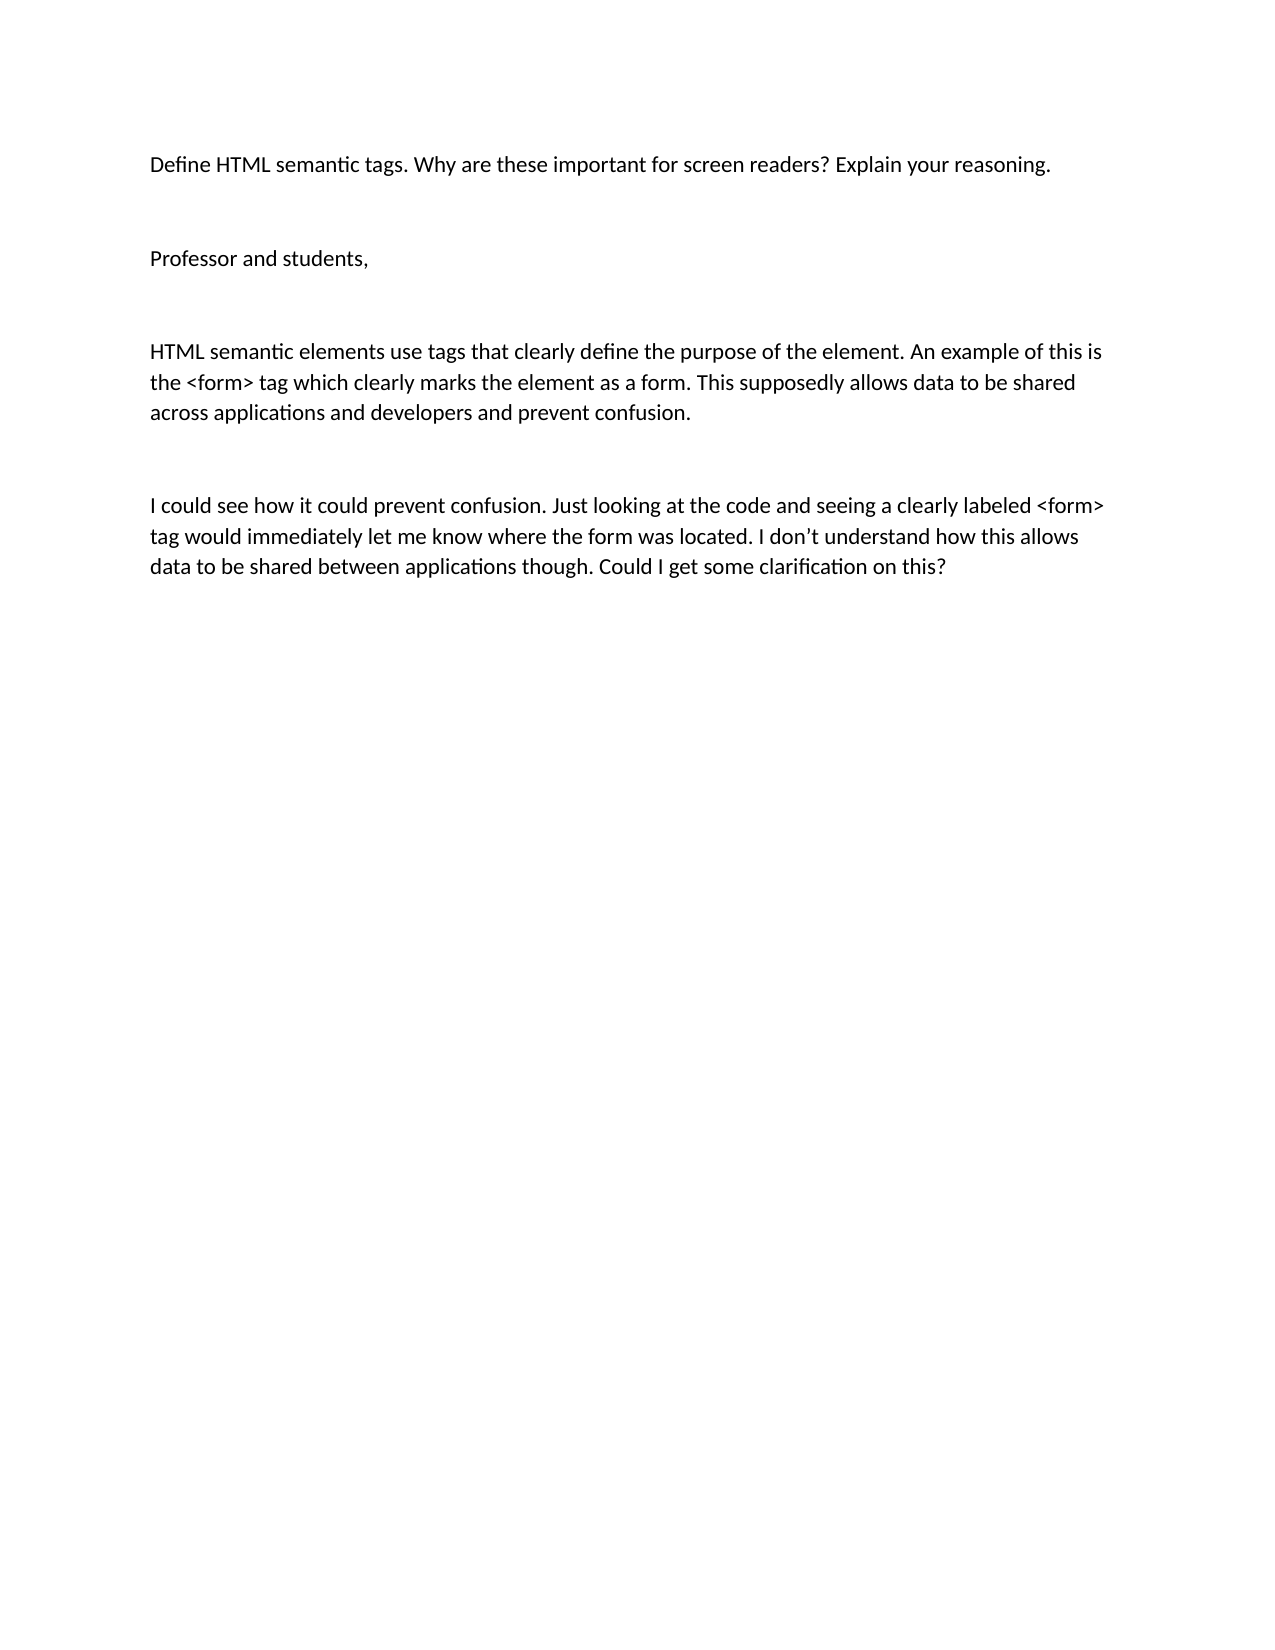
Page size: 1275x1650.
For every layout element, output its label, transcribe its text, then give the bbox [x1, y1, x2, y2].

text HTML semantic elements use tags that clearly define the purpose of the element. An example of this is the <form> tag which clearly marks the element as a form. This supposedly allows data to be shared across applications and developers and prevent confusion. [150, 337, 1125, 426]
text Define HTML semantic tags. Why are these important for screen readers? Explain your reasoning. [150, 150, 1125, 178]
text Professor and students, [150, 244, 1125, 272]
text I could see how it could prevent confusion. Just looking at the code and seeing a clearly labeled <form> tag would immediately let me know where the form was located. I don’t understand how this allows data to be shared between applications though. Could I get some clarification on this? [150, 492, 1125, 580]
